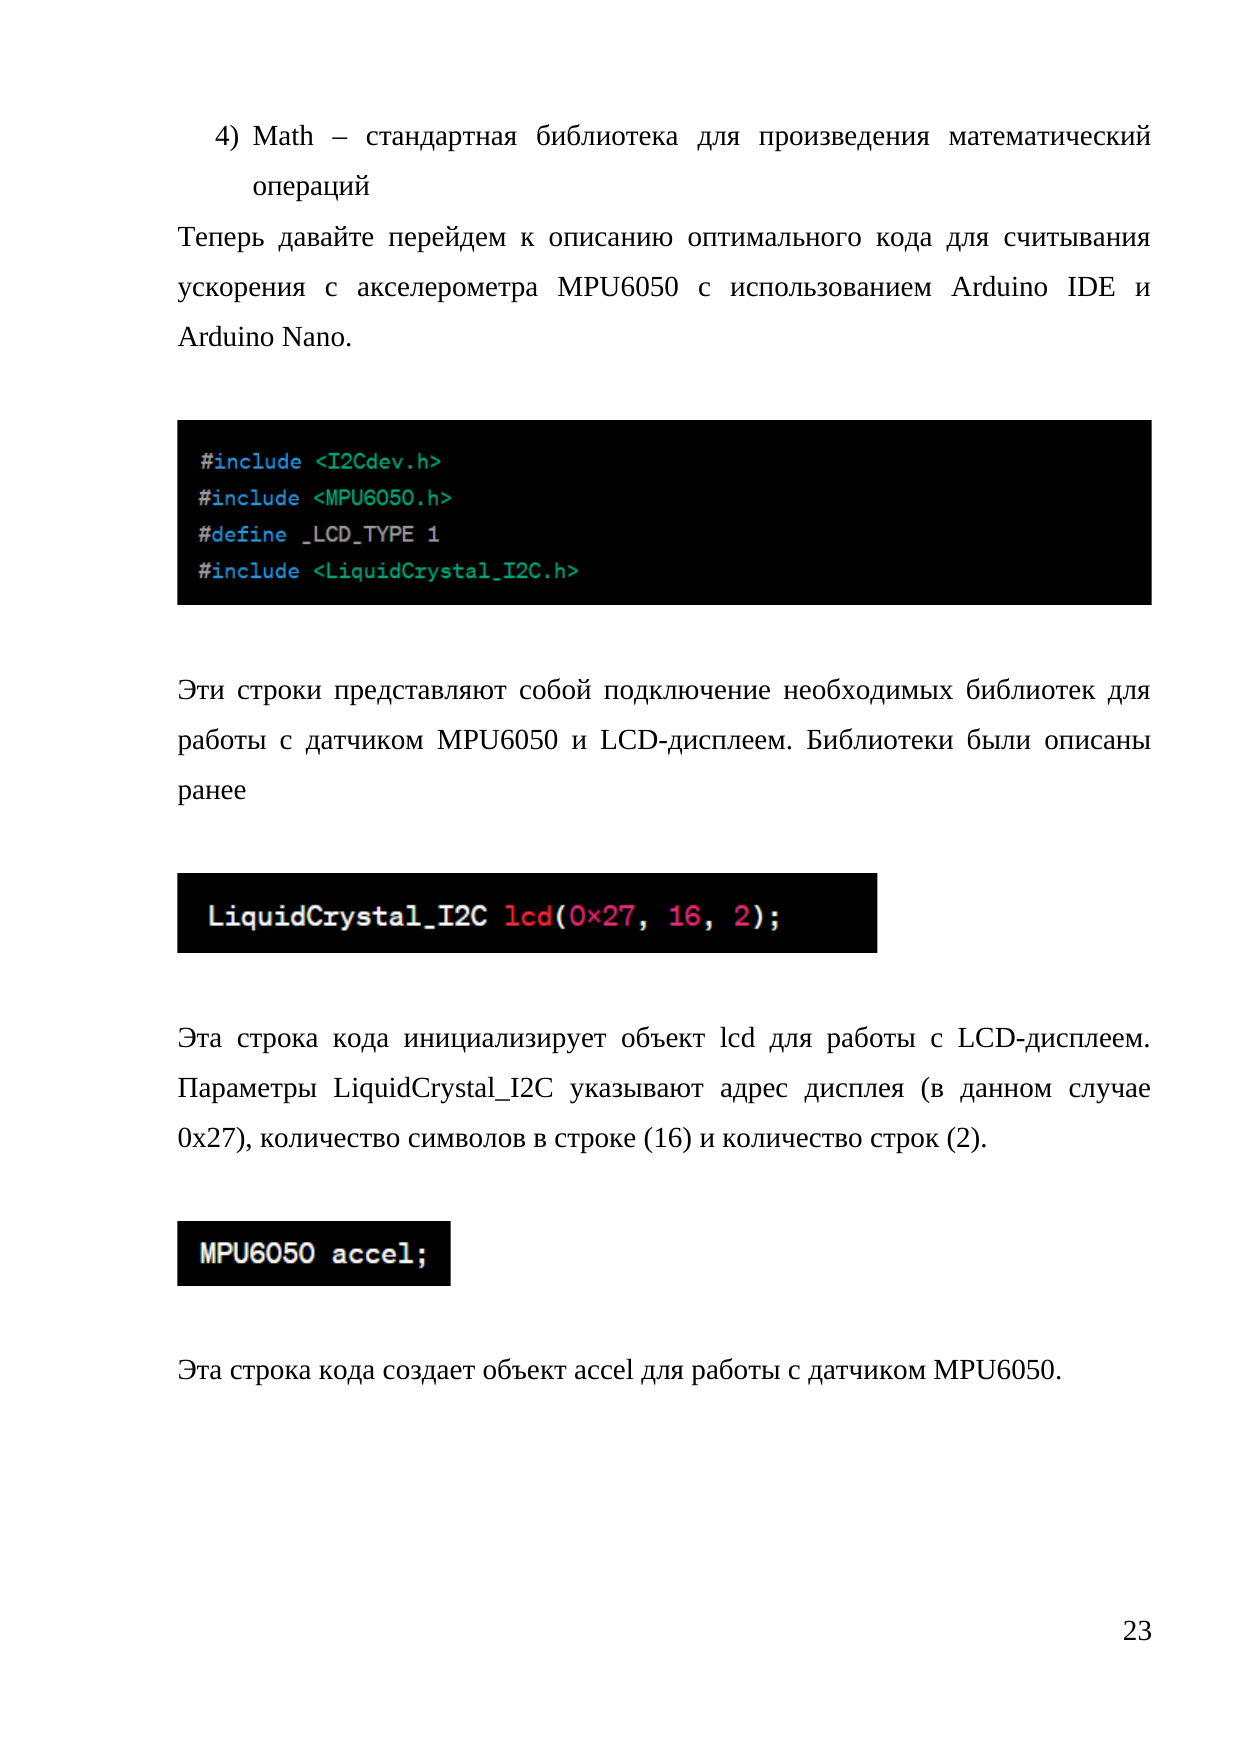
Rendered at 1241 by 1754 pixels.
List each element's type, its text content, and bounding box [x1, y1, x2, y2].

text Эта строка кода создает объект accel для работы с датчиком MPU6050. [177, 1352, 1152, 1386]
picture [177, 1221, 451, 1286]
list Math – стандартная библиотека для произведения математический операций [215, 118, 1152, 202]
text Эти строки представляют собой подключение необходимых библиотек для работы с датчиком MPU6050 и LCD-дисплеем. Библиотеки были описаны ранее [177, 672, 1152, 806]
text Эта строка кода инициализирует объект lcd для работы с LCD-дисплеем. Параметры LiquidCrystal_I2C указывают адрес дисплея (в данном случае 0x27), количество символов в строке (16) и количество строк (2). [177, 1020, 1152, 1154]
picture [177, 873, 878, 953]
text Теперь давайте перейдем к описанию оптимального кода для считывания ускорения с акселерометра MPU6050 с использованием Arduino IDE и Arduino Nano. [177, 219, 1152, 353]
picture [177, 420, 1152, 605]
